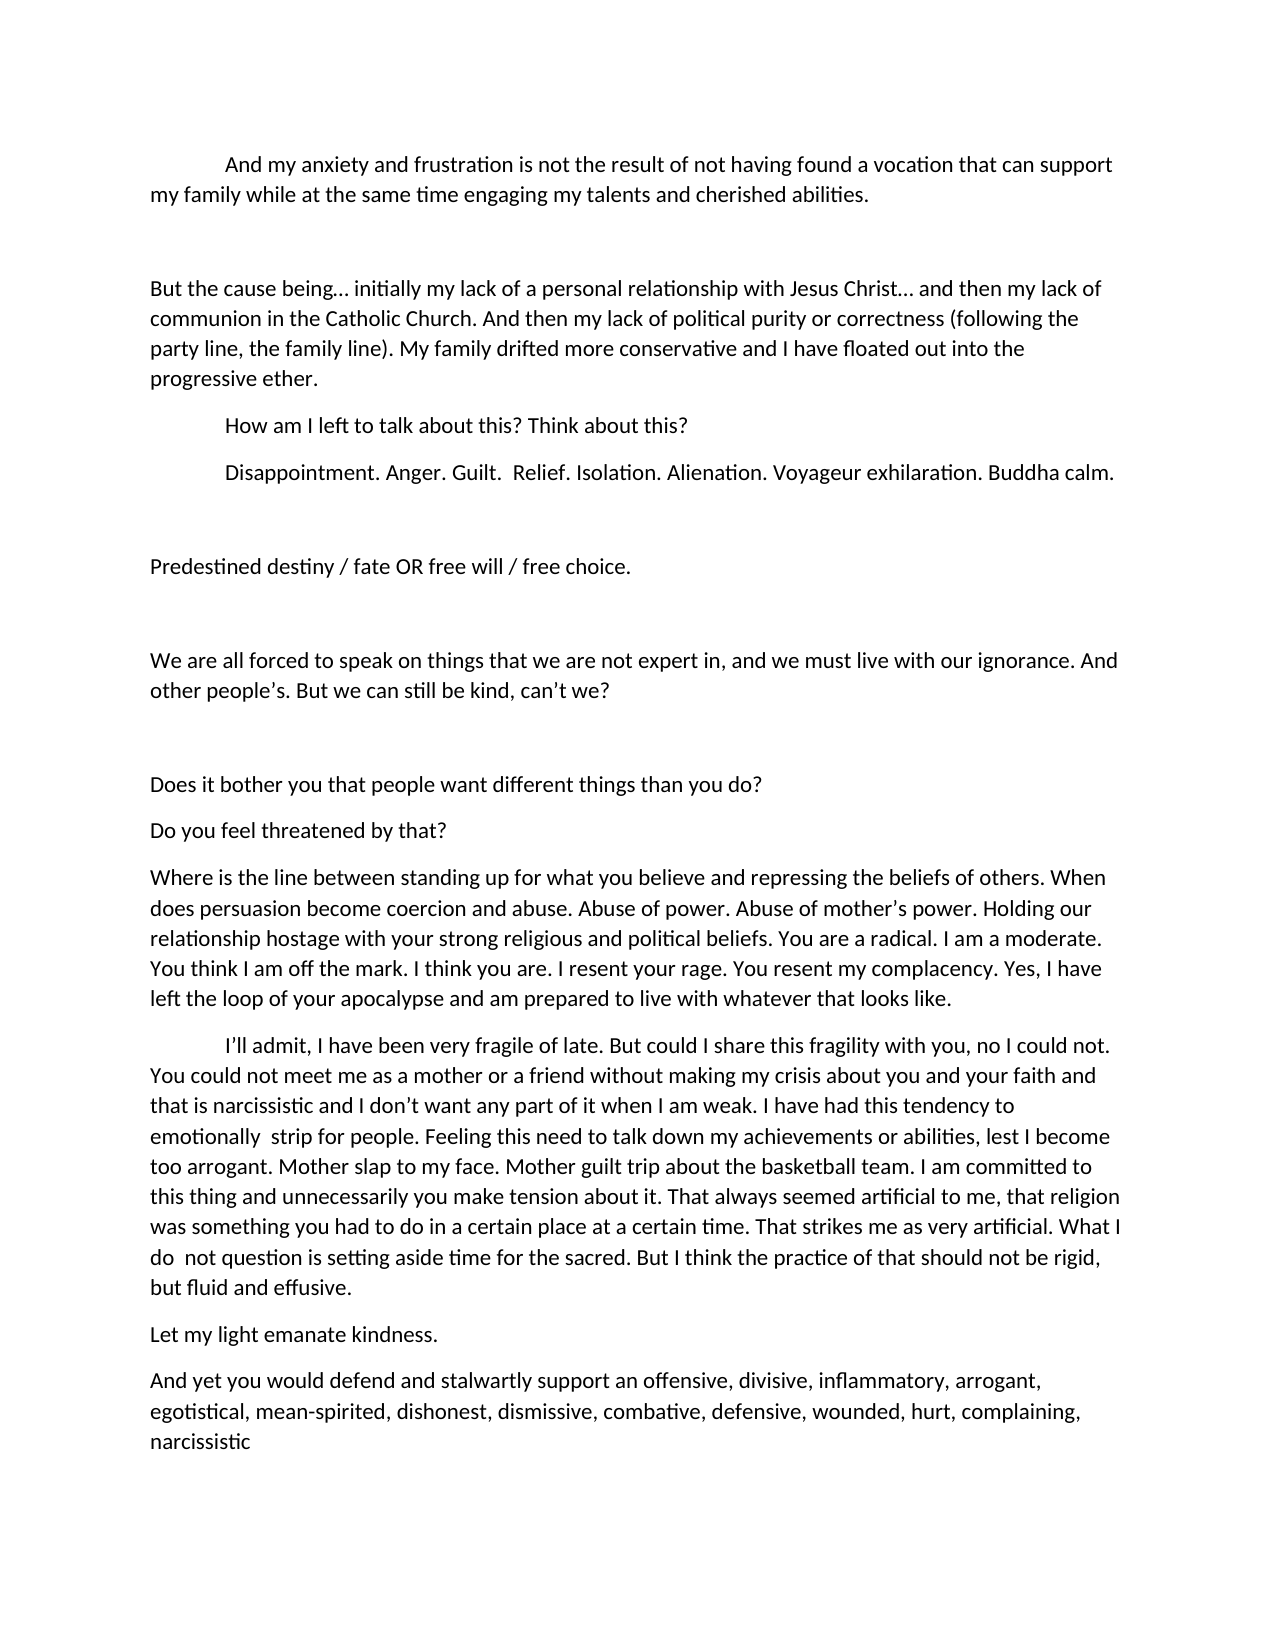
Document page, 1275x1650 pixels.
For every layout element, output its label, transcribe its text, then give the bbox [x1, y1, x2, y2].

text We are all forced to speak on things that we are not expert in, and we must live with our ignorance. And other people’s. But we can still be kind, can’t we? [150, 646, 1125, 704]
text How am I left to talk about this? Think about this? [150, 411, 1125, 439]
text Let my light emanate kindness. [150, 1320, 1125, 1348]
text Predestined destiny / fate OR free will / free choice. [150, 552, 1125, 580]
text Where is the line between standing up for what you believe and repressing the beliefs of others. When does persuasion become coercion and abuse. Abuse of power. Abuse of mother’s power. Holding our relationship hostage with your strong religious and political beliefs. You are a radical. I am a moderate. You think I am off the mark. I think you are. I resent your rage. You resent my complacency. Yes, I have left the loop of your apocalypse and am prepared to live with whatever that looks like. [150, 863, 1125, 1012]
text Disappointment. Anger. Guilt. Relief. Isolation. Alienation. Voyageur exhilaration. Buddha calm. [150, 458, 1125, 486]
text Does it bother you that people want different things than you do? [150, 770, 1125, 798]
text Do you feel threatened by that? [150, 817, 1125, 845]
